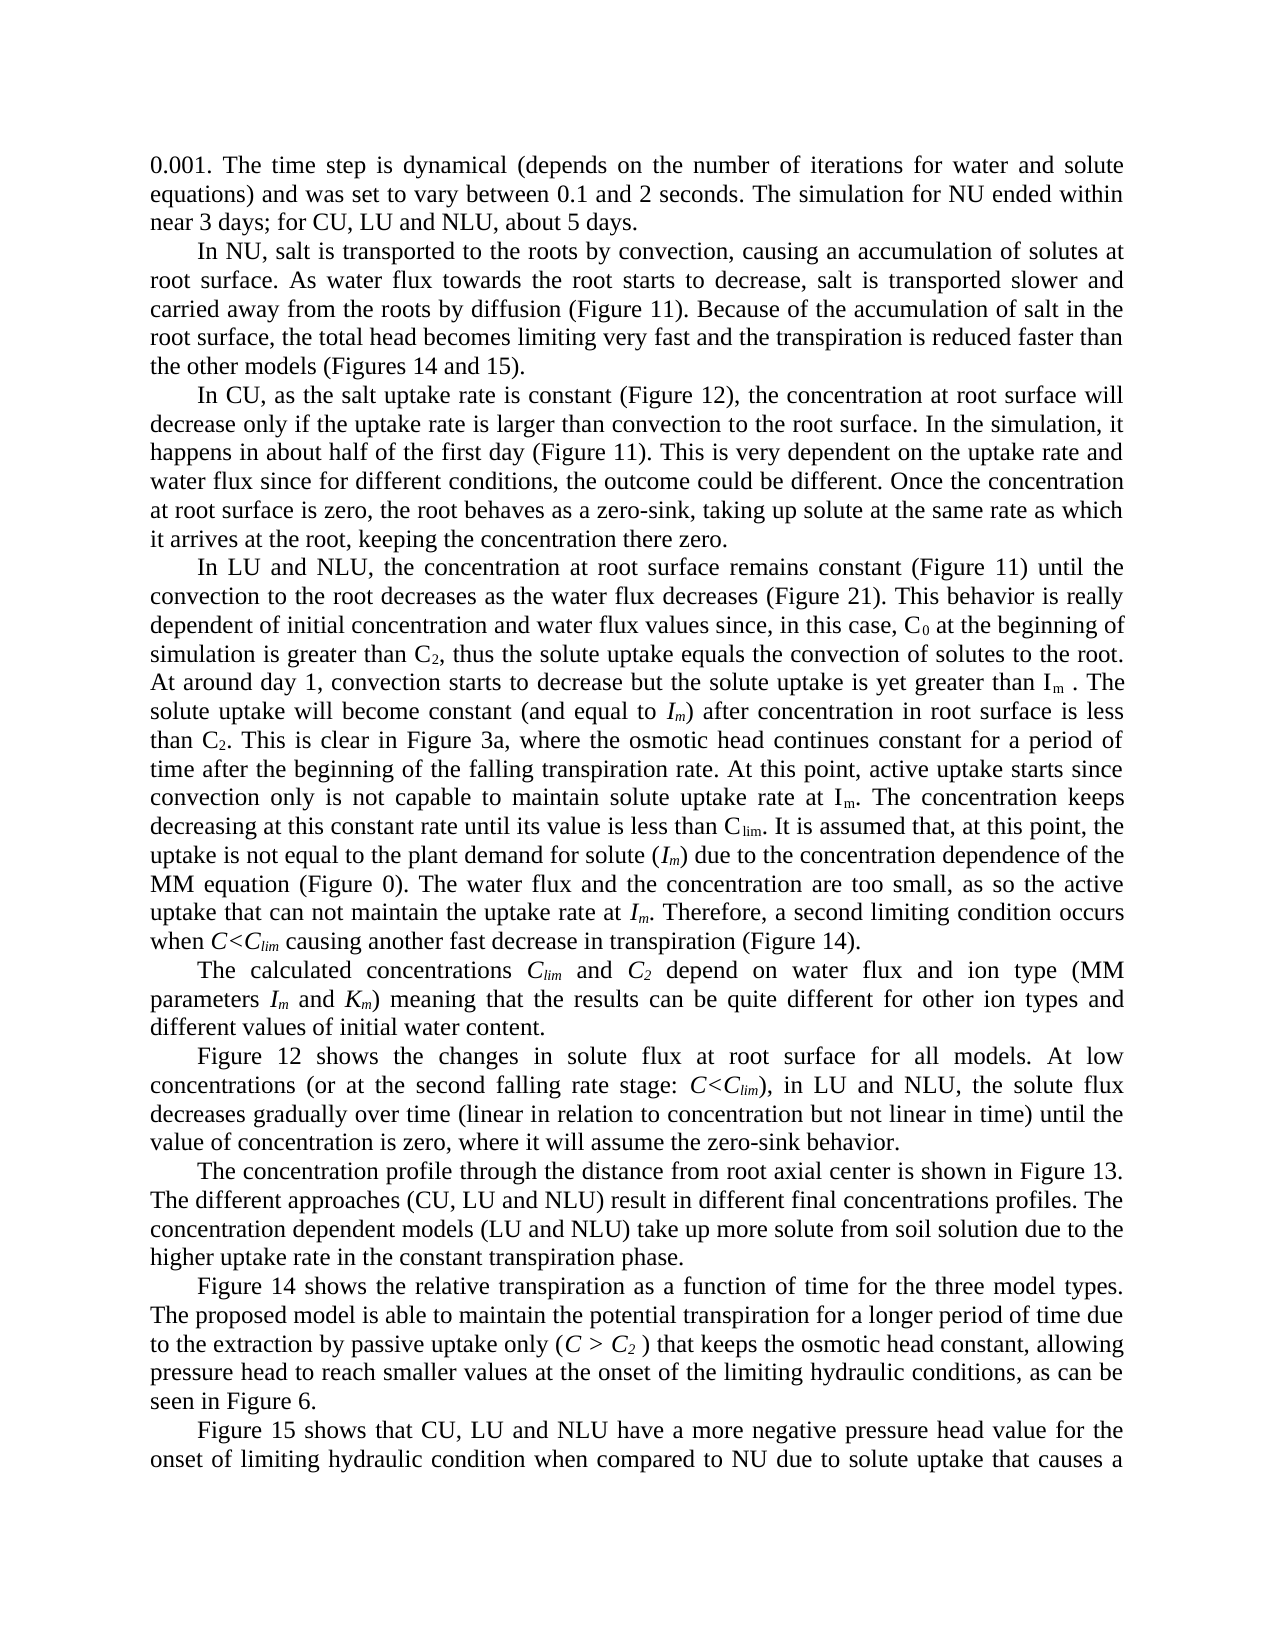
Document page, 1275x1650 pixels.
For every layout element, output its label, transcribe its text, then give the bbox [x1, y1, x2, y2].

text The concentration profile through the distance from root axial center is shown in Figure 13. The different approaches (CU, LU and NLU) result in different final concentrations profiles. The concentration dependent models (LU and NLU) take up more solute from soil solution due to the higher uptake rate in the constant transpiration phase. [150, 1156, 1125, 1271]
text Figure 14 shows the relative transpiration as a function of time for the three model types. The proposed model is able to maintain the potential transpiration for a longer period of time due to the extraction by passive uptake only (C > C2 ) that keeps the osmotic head constant, allowing pressure head to reach smaller values at the onset of the limiting hydraulic conditions, as can be seen in Figure 6. [150, 1271, 1125, 1415]
text In CU, as the salt uptake rate is constant (Figure 12), the concentration at root surface will decrease only if the uptake rate is larger than convection to the root surface. In the simulation, it happens in about half of the first day (Figure 11). This is very dependent on the uptake rate and water flux since for different conditions, the outcome could be different. Once the concentration at root surface is zero, the root behaves as a zero-sink, taking up solute at the same rate as which it arrives at the root, keeping the concentration there zero. [150, 380, 1125, 552]
text Figure 12 shows the changes in solute flux at root surface for all models. At low concentrations (or at the second falling rate stage: C<Clim), in LU and NLU, the solute flux decreases gradually over time (linear in relation to concentration but not linear in time) until the value of concentration is zero, where it will assume the zero-sink behavior. [150, 1041, 1125, 1156]
text In NU, salt is transported to the roots by convection, causing an accumulation of solutes at root surface. As water flux towards the root starts to decrease, salt is transported slower and carried away from the roots by diffusion (Figure 11). Because of the accumulation of salt in the root surface, the total head becomes limiting very fast and the transpiration is reduced faster than the other models (Figures 14 and 15). [150, 236, 1125, 380]
text The calculated concentrations Clim and C2 depend on water flux and ion type (MM parameters Im and Km) meaning that the results can be quite different for other ion types and different values of initial water content. [150, 955, 1125, 1041]
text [150, 150, 1125, 236]
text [150, 1415, 1125, 1472]
text In LU and NLU, the concentration at root surface remains constant (Figure 11) until the convection to the root decreases as the water flux decreases (Figure 21). This behavior is really dependent of initial concentration and water flux values since, in this case, C0 at the beginning of simulation is greater than C2, thus the solute uptake equals the convection of solutes to the root. At around day 1, convection starts to decrease but the solute uptake is yet greater than Im . The solute uptake will become constant (and equal to Im) after concentration in root surface is less than C2. This is clear in Figure 3a, where the osmotic head continues constant for a period of time after the beginning of the falling transpiration rate. At this point, active uptake starts since convection only is not capable to maintain solute uptake rate at Im. The concentration keeps decreasing at this constant rate until its value is less than Clim. It is assumed that, at this point, the uptake is not equal to the plant demand for solute (Im) due to the concentration dependence of the MM equation (Figure 0). The water flux and the concentration are too small, as so the active uptake that can not maintain the uptake rate at Im. Therefore, a second limiting condition occurs when C<Clim causing another fast decrease in transpiration (Figure 14). [150, 552, 1125, 955]
